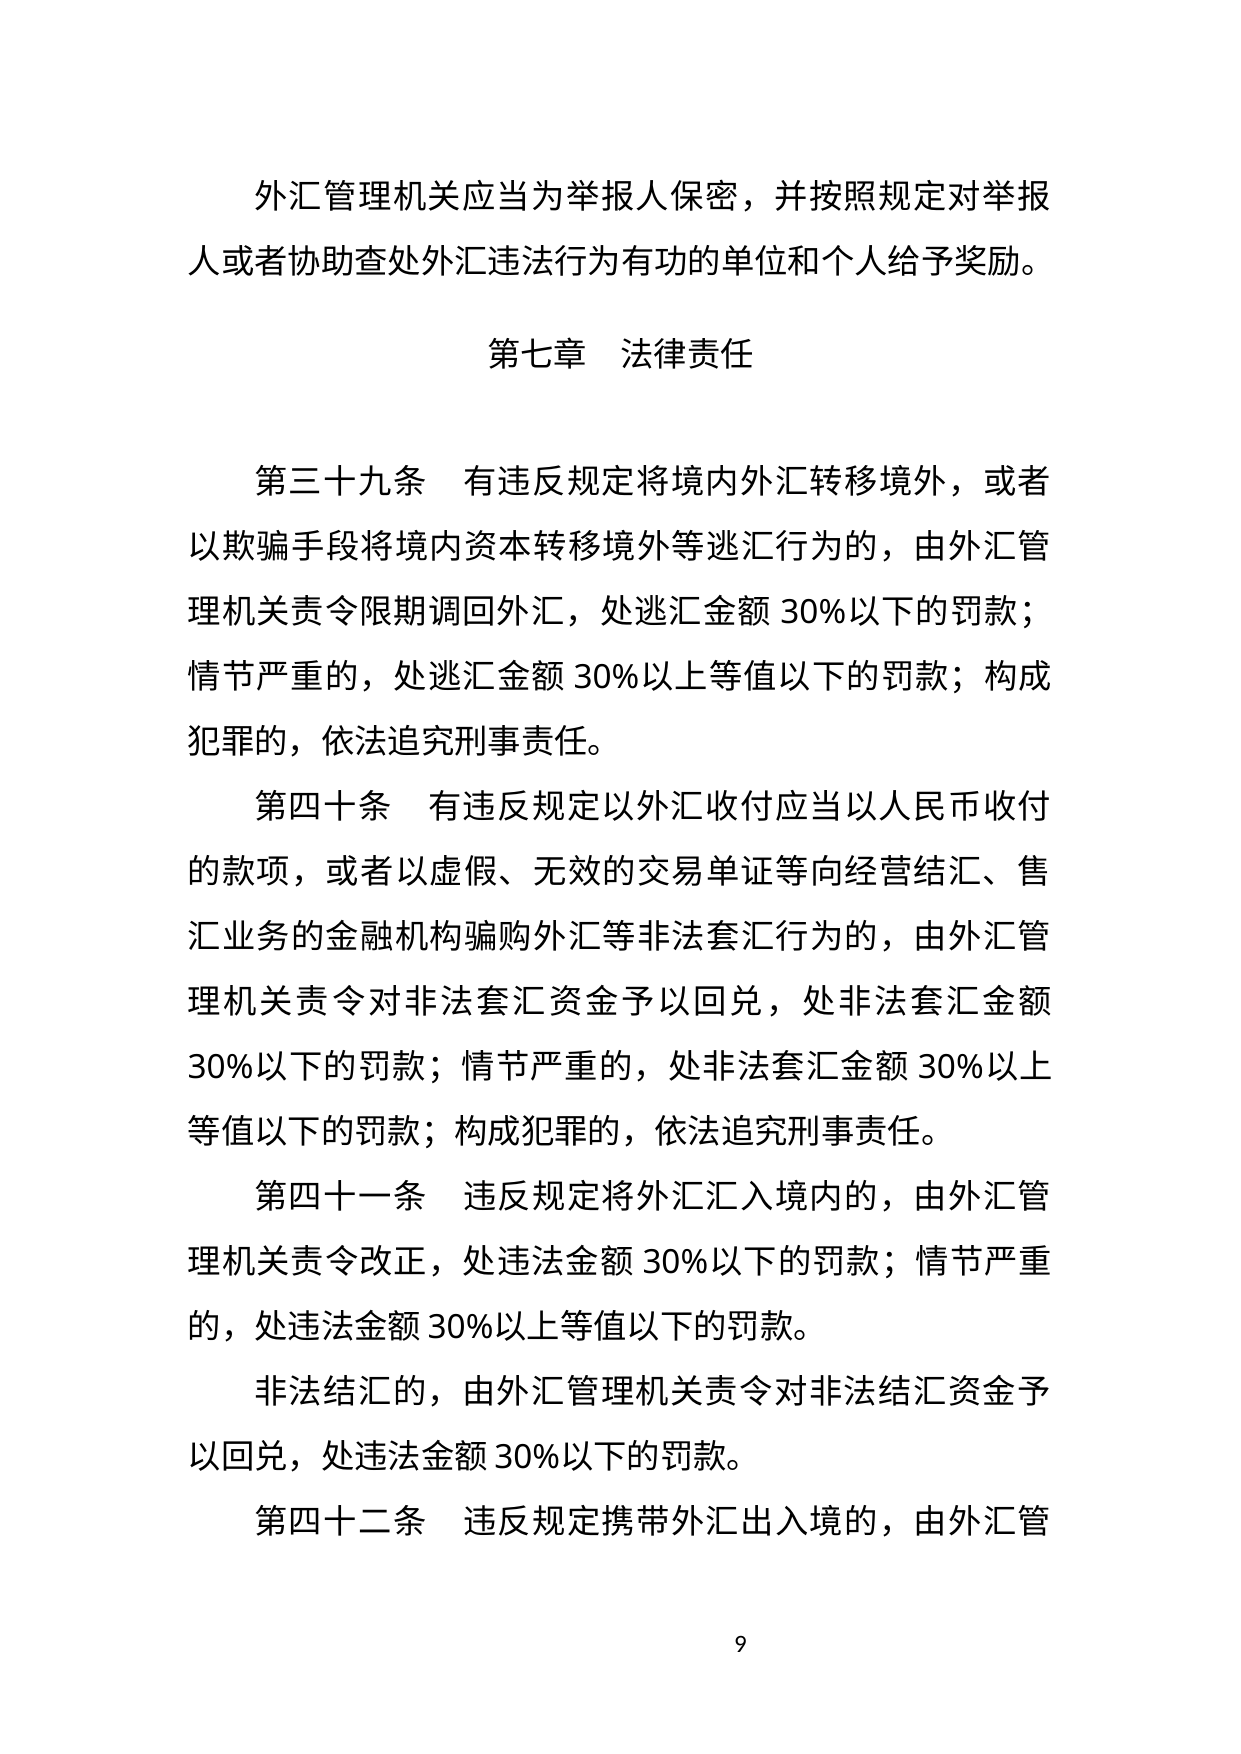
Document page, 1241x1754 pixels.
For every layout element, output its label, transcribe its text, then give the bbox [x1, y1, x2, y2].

text 第四十条 有违反规定以外汇收付应当以人民币收付的款项，或者以虚假、无效的交易单证等向经营结汇、售汇业务的金融机构骗购外汇等非法套汇行为的，由外汇管理机关责令对非法套汇资金予以回兑，处非法套汇金额30%以下的罚款；情节严重的，处非法套汇金额30%以上等值以下的罚款；构成犯罪的，依法追究刑事责任。 [187, 771, 1053, 1161]
subtitle 第七章 法律责任 [187, 319, 1053, 384]
text 第三十九条 有违反规定将境内外汇转移境外，或者以欺骗手段将境内资本转移境外等逃汇行为的，由外汇管理机关责令限期调回外汇，处逃汇金额30%以下的罚款；情节严重的，处逃汇金额30%以上等值以下的罚款；构成犯罪的，依法追究刑事责任。 [187, 446, 1053, 771]
text 第四十一条 违反规定将外汇汇入境内的，由外汇管理机关责令改正，处违法金额30%以下的罚款；情节严重的，处违法金额30%以上等值以下的罚款。 [187, 1161, 1053, 1356]
text 非法结汇的，由外汇管理机关责令对非法结汇资金予以回兑，处违法金额30%以下的罚款。 [187, 1356, 1053, 1486]
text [187, 1486, 1053, 1551]
text 外汇管理机关应当为举报人保密，并按照规定对举报人或者协助查处外汇违法行为有功的单位和个人给予奖励。 [187, 162, 1053, 292]
